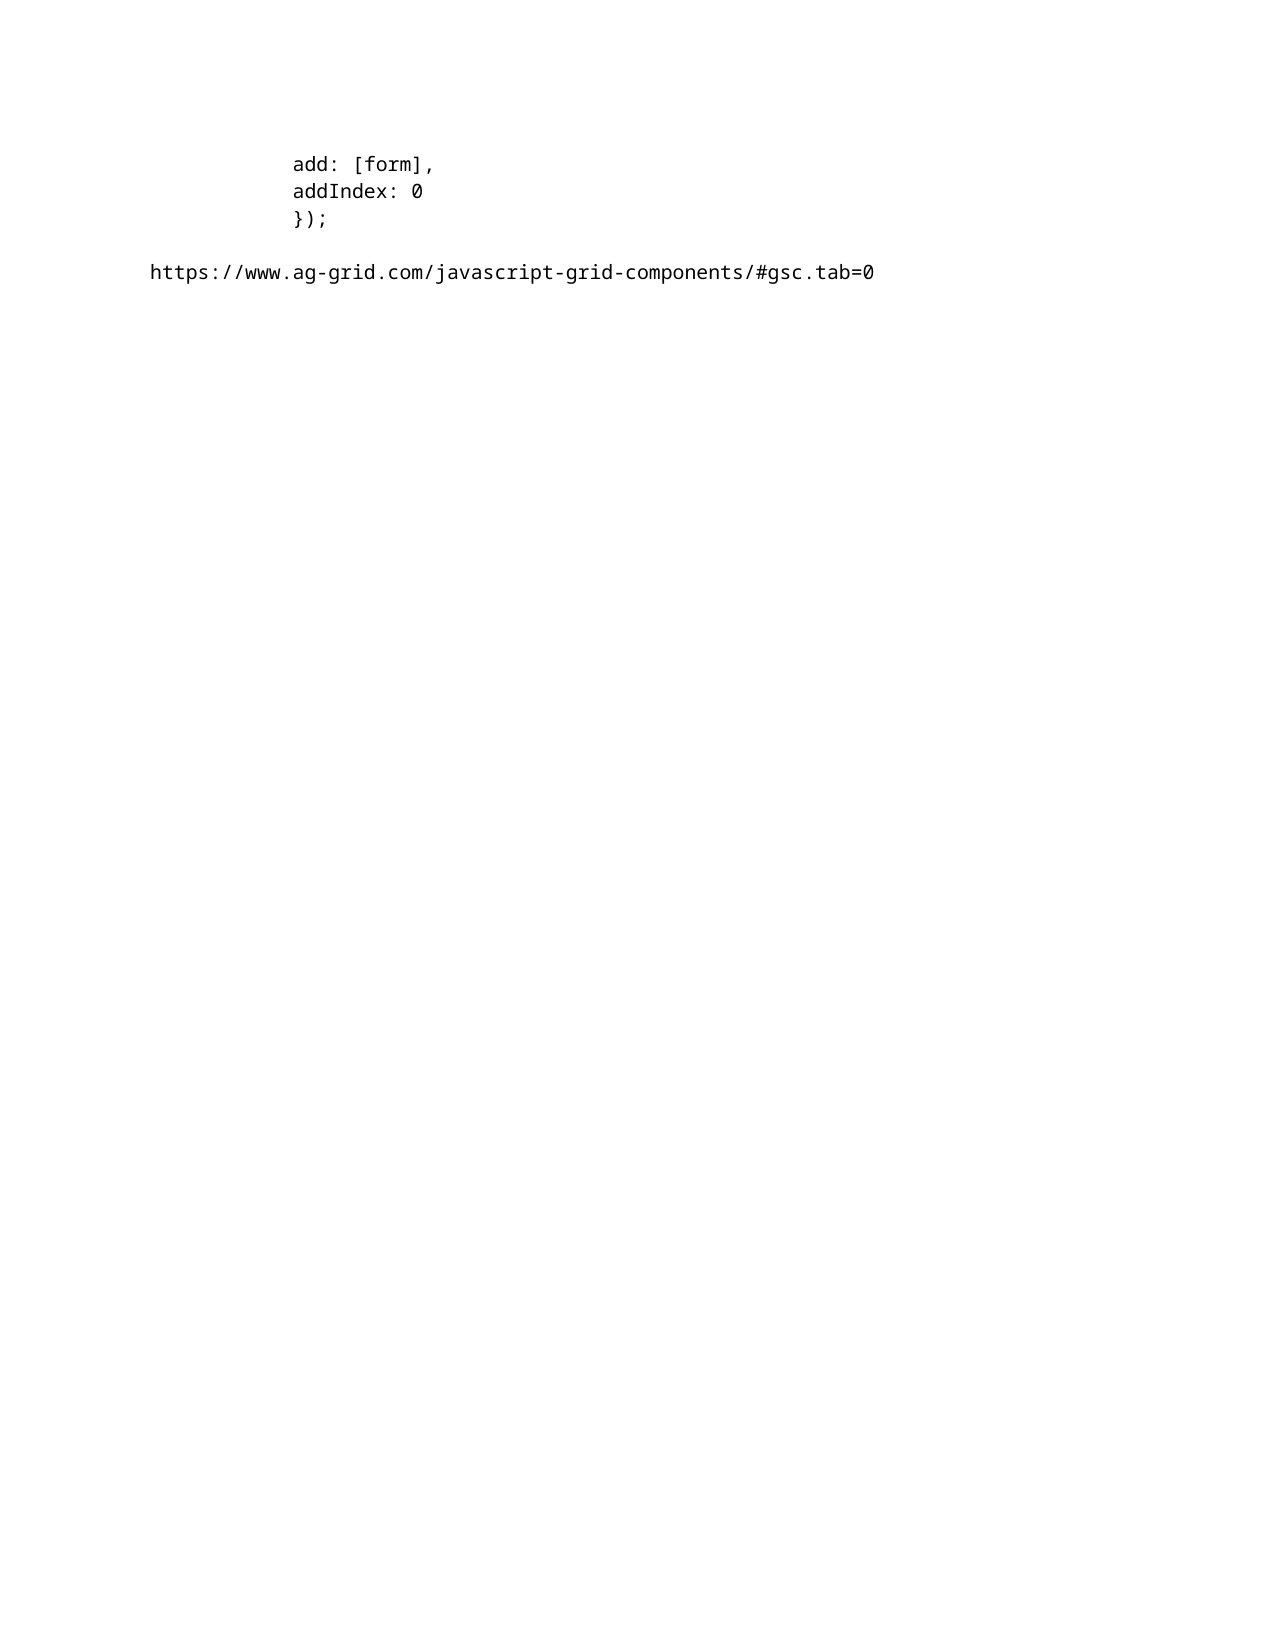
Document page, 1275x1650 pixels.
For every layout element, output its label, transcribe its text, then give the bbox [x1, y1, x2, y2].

text add: [form], [150, 150, 1125, 177]
text https://www.ag-grid.com/javascript-grid-components/#gsc.tab=0 [150, 258, 1125, 285]
text }); [150, 204, 1125, 231]
text addIndex: 0 [150, 177, 1125, 204]
